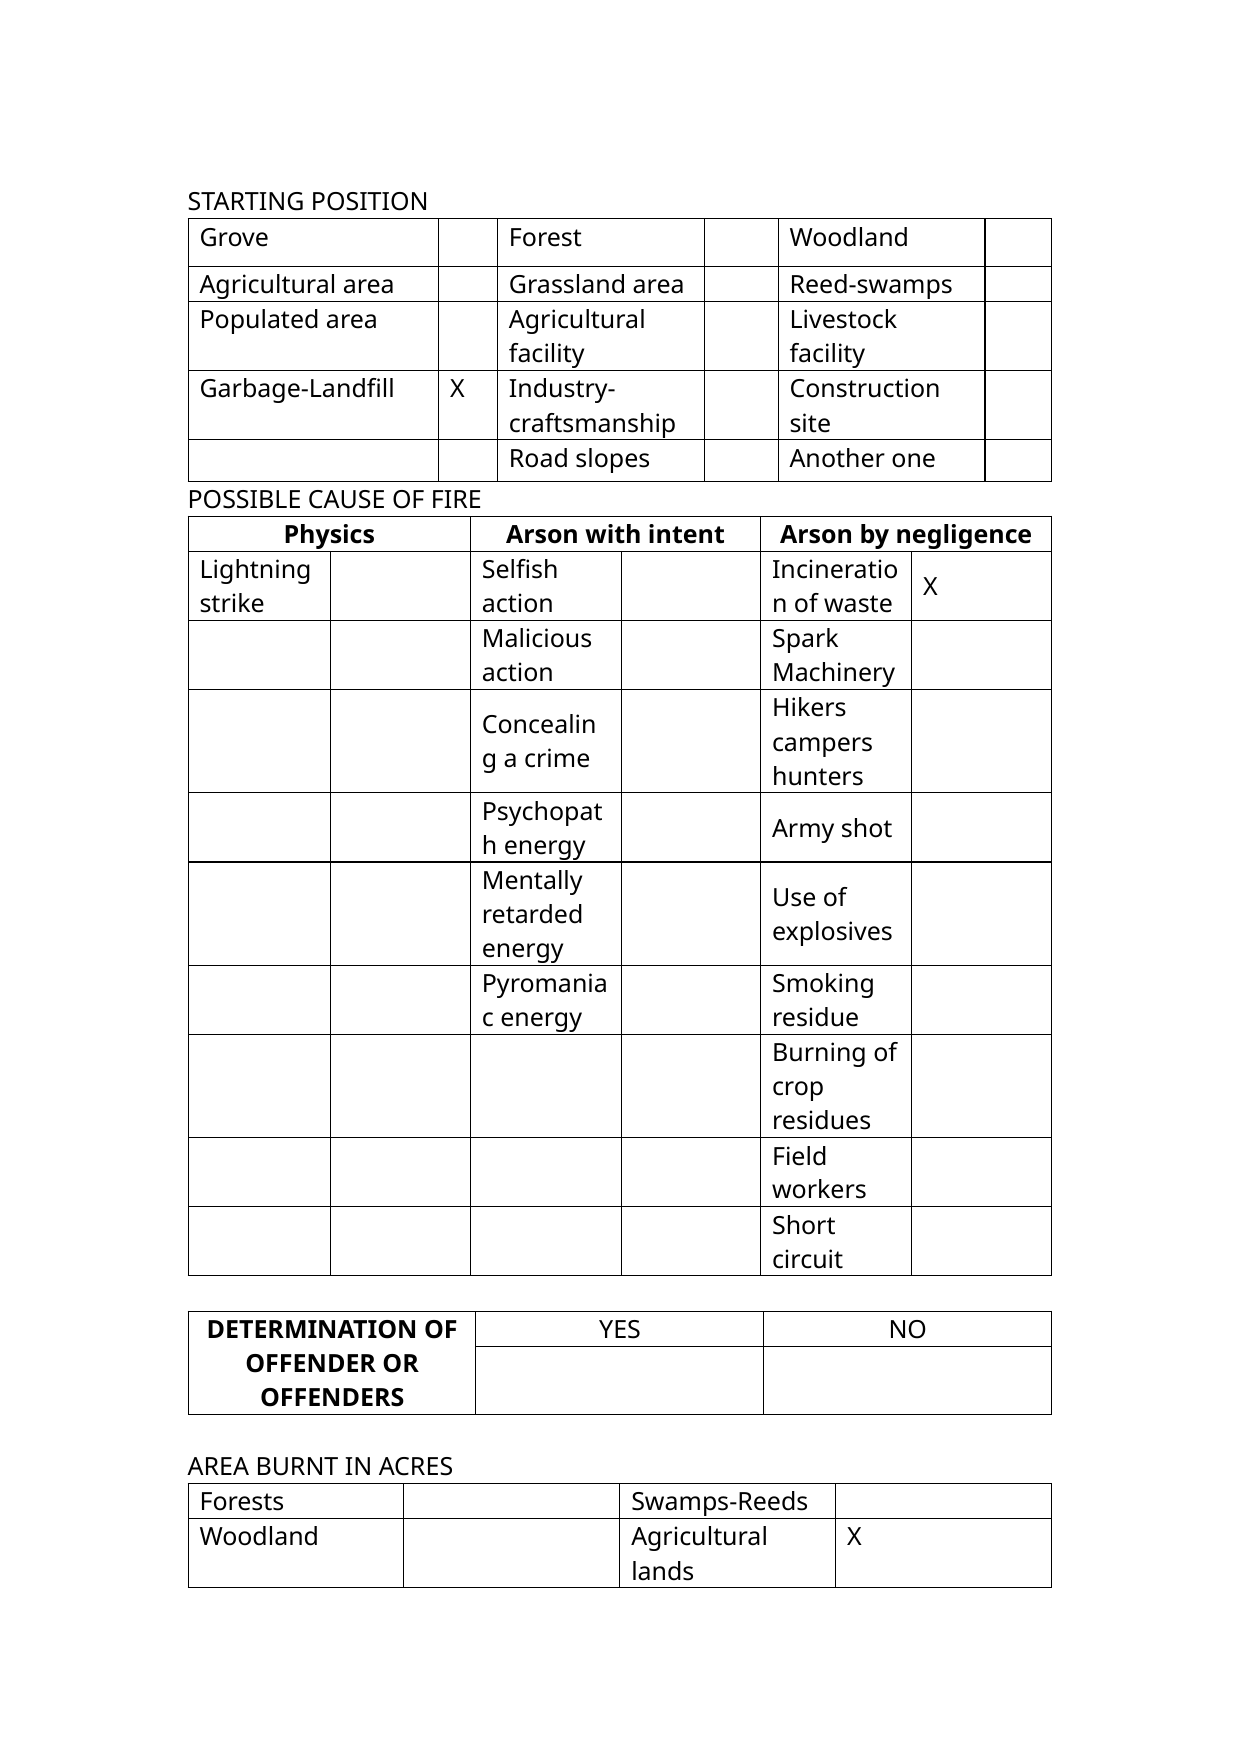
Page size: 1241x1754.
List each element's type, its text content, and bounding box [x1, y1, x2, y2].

table_cell [912, 966, 1051, 1034]
table_header YES [476, 1312, 763, 1346]
table_header Physics [189, 517, 470, 551]
table_cell [439, 302, 497, 370]
table_cell Mentally retarded energy [471, 863, 621, 965]
table_cell [986, 440, 1051, 481]
table_cell X [836, 1519, 1051, 1587]
table_cell [705, 371, 778, 439]
table_header [836, 1484, 1051, 1518]
table_cell [912, 1138, 1051, 1206]
table_cell Another one [779, 440, 984, 481]
table_cell Livestock facility [779, 302, 984, 370]
text POSSIBLE CAUSE OF FIRE [187, 482, 1053, 516]
table_cell [331, 690, 470, 792]
table_cell [189, 1207, 330, 1275]
table_cell [705, 440, 778, 481]
table_cell Agricultural lands [620, 1519, 835, 1587]
table_cell Pyromaniac energy [471, 966, 621, 1034]
table_cell [189, 690, 330, 792]
table_cell Army shot [761, 793, 911, 861]
table_cell [764, 1347, 1051, 1414]
table_cell [912, 690, 1051, 792]
table_cell Smoking residue [761, 966, 911, 1034]
table_header Grove [189, 219, 438, 266]
table_cell Lightning strike [189, 552, 330, 620]
table_cell Concealing a crime [471, 690, 621, 792]
table_cell [439, 267, 497, 301]
table_cell [476, 1347, 763, 1414]
table_cell [331, 1035, 470, 1137]
table_cell [986, 267, 1051, 301]
table_header DETERMINATION OF OFFENDER OR OFFENDERS [189, 1312, 475, 1414]
table_cell [189, 863, 330, 965]
table_cell [331, 1207, 470, 1275]
table_cell [986, 302, 1051, 370]
text STARTING POSITION [187, 184, 1053, 218]
table_header [439, 219, 497, 266]
table_header Swamps-Reeds [620, 1484, 835, 1518]
table_cell [622, 793, 760, 861]
table_header NO [764, 1312, 1051, 1346]
table_cell [912, 1207, 1051, 1275]
table_cell [471, 1138, 621, 1206]
table_cell Grassland area [498, 267, 704, 301]
table_cell [622, 621, 760, 689]
table_cell Road slopes [498, 440, 704, 481]
table_cell [622, 1035, 760, 1137]
table_cell X [912, 552, 1051, 620]
table_header Woodland [779, 219, 984, 266]
table_cell Selfish action [471, 552, 621, 620]
table_header [986, 219, 1051, 266]
table_cell [622, 863, 760, 965]
table_cell [331, 552, 470, 620]
table_cell Hikers campers hunters [761, 690, 911, 792]
table_cell [404, 1519, 619, 1587]
table_cell [189, 621, 330, 689]
table_cell [331, 966, 470, 1034]
table_cell [912, 863, 1051, 965]
table_cell Field workers [761, 1138, 911, 1206]
table_cell [912, 793, 1051, 861]
table_cell [189, 1035, 330, 1137]
table_cell [622, 1207, 760, 1275]
table_cell [189, 1138, 330, 1206]
table_cell [622, 552, 760, 620]
text AREA BURNT IN ACRES [187, 1449, 1053, 1483]
table_cell Psychopath energy [471, 793, 621, 861]
table_cell [471, 1035, 621, 1137]
table_cell Spark Machinery [761, 621, 911, 689]
table_cell Woodland [189, 1519, 403, 1587]
table_cell [331, 863, 470, 965]
table_cell Agricultural facility [498, 302, 704, 370]
table_cell Agricultural area [189, 267, 438, 301]
table_cell Incineration of waste [761, 552, 911, 620]
table_cell Malicious action [471, 621, 621, 689]
table_header Arson with intent [471, 517, 760, 551]
table_cell [705, 302, 778, 370]
table_cell [189, 966, 330, 1034]
table_cell Construction site [779, 371, 984, 439]
table_cell [912, 621, 1051, 689]
table_header [404, 1484, 619, 1518]
table_header Forest [498, 219, 704, 266]
table_cell Use of explosives [761, 863, 911, 965]
table_cell Reed-swamps [779, 267, 984, 301]
table_cell [331, 1138, 470, 1206]
table_cell [471, 1207, 621, 1275]
table_header [705, 219, 778, 266]
table_cell [622, 966, 760, 1034]
table_cell Burning of crop residues [761, 1035, 911, 1137]
table_cell [622, 1138, 760, 1206]
table_cell Populated area [189, 302, 438, 370]
table_cell Industry-craftsmanship [498, 371, 704, 439]
table_cell [439, 440, 497, 481]
table_cell [189, 793, 330, 861]
table_cell [705, 267, 778, 301]
table_header Arson by negligence [761, 517, 1051, 551]
table_cell [189, 440, 438, 481]
table_cell [912, 1035, 1051, 1137]
table_header Forests [189, 1484, 403, 1518]
table_cell [331, 793, 470, 861]
table_cell [331, 621, 470, 689]
table_cell Garbage-Landfill [189, 371, 438, 439]
table_cell [986, 371, 1051, 439]
table_cell Short circuit [761, 1207, 911, 1275]
table_cell [622, 690, 760, 792]
table_cell X [439, 371, 497, 439]
